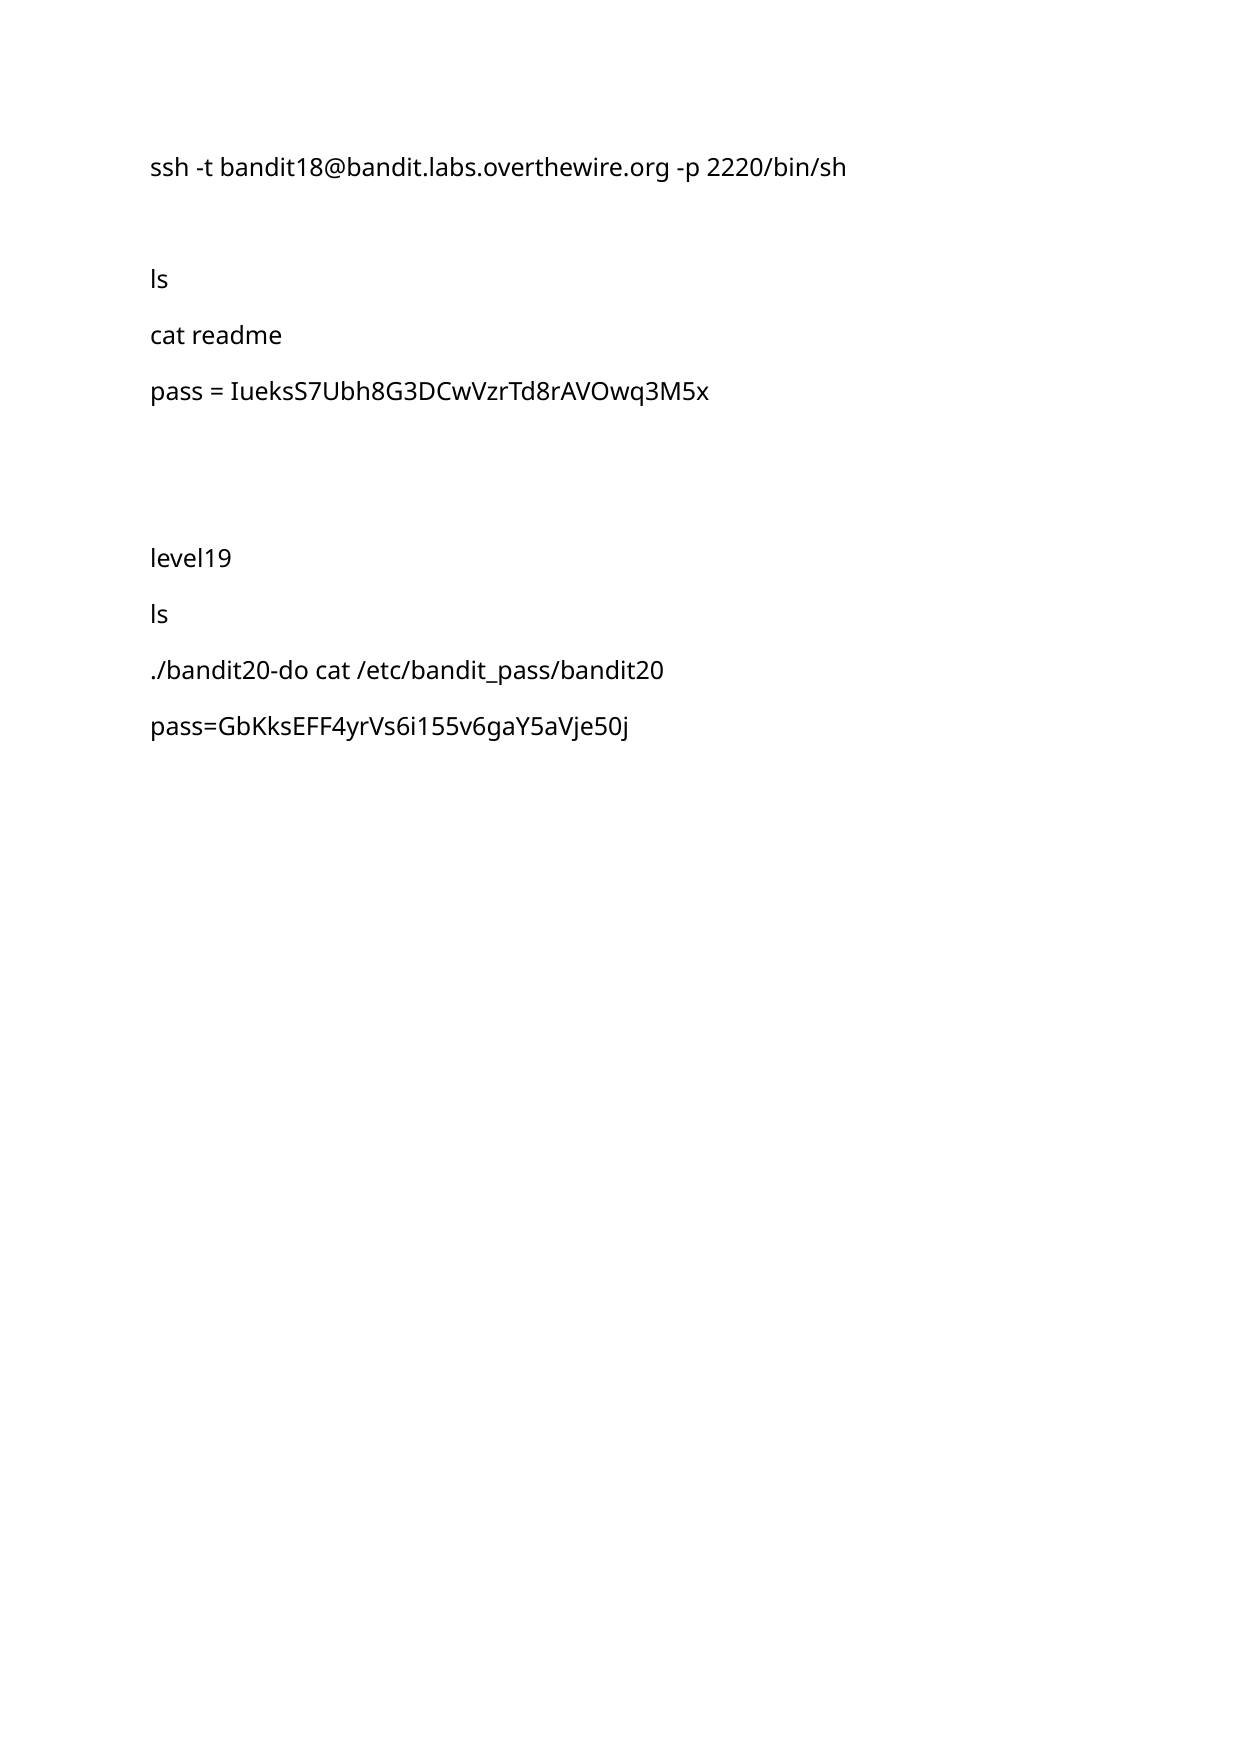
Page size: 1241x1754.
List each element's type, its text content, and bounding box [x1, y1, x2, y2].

text pass = IueksS7Ubh8G3DCwVzrTd8rAVOwq3M5x [150, 373, 1090, 407]
text ls [150, 262, 1090, 296]
text ./bandit20-do cat /etc/bandit_pass/bandit20 [150, 652, 1090, 687]
text pass=GbKksEFF4yrVs6i155v6gaY5aVje50j [150, 708, 1090, 742]
text ssh -t bandit18@bandit.labs.overthewire.org -p 2220/bin/sh [150, 150, 1090, 184]
text level19 [150, 541, 1090, 575]
text ls [150, 597, 1090, 631]
text cat readme [150, 317, 1090, 352]
